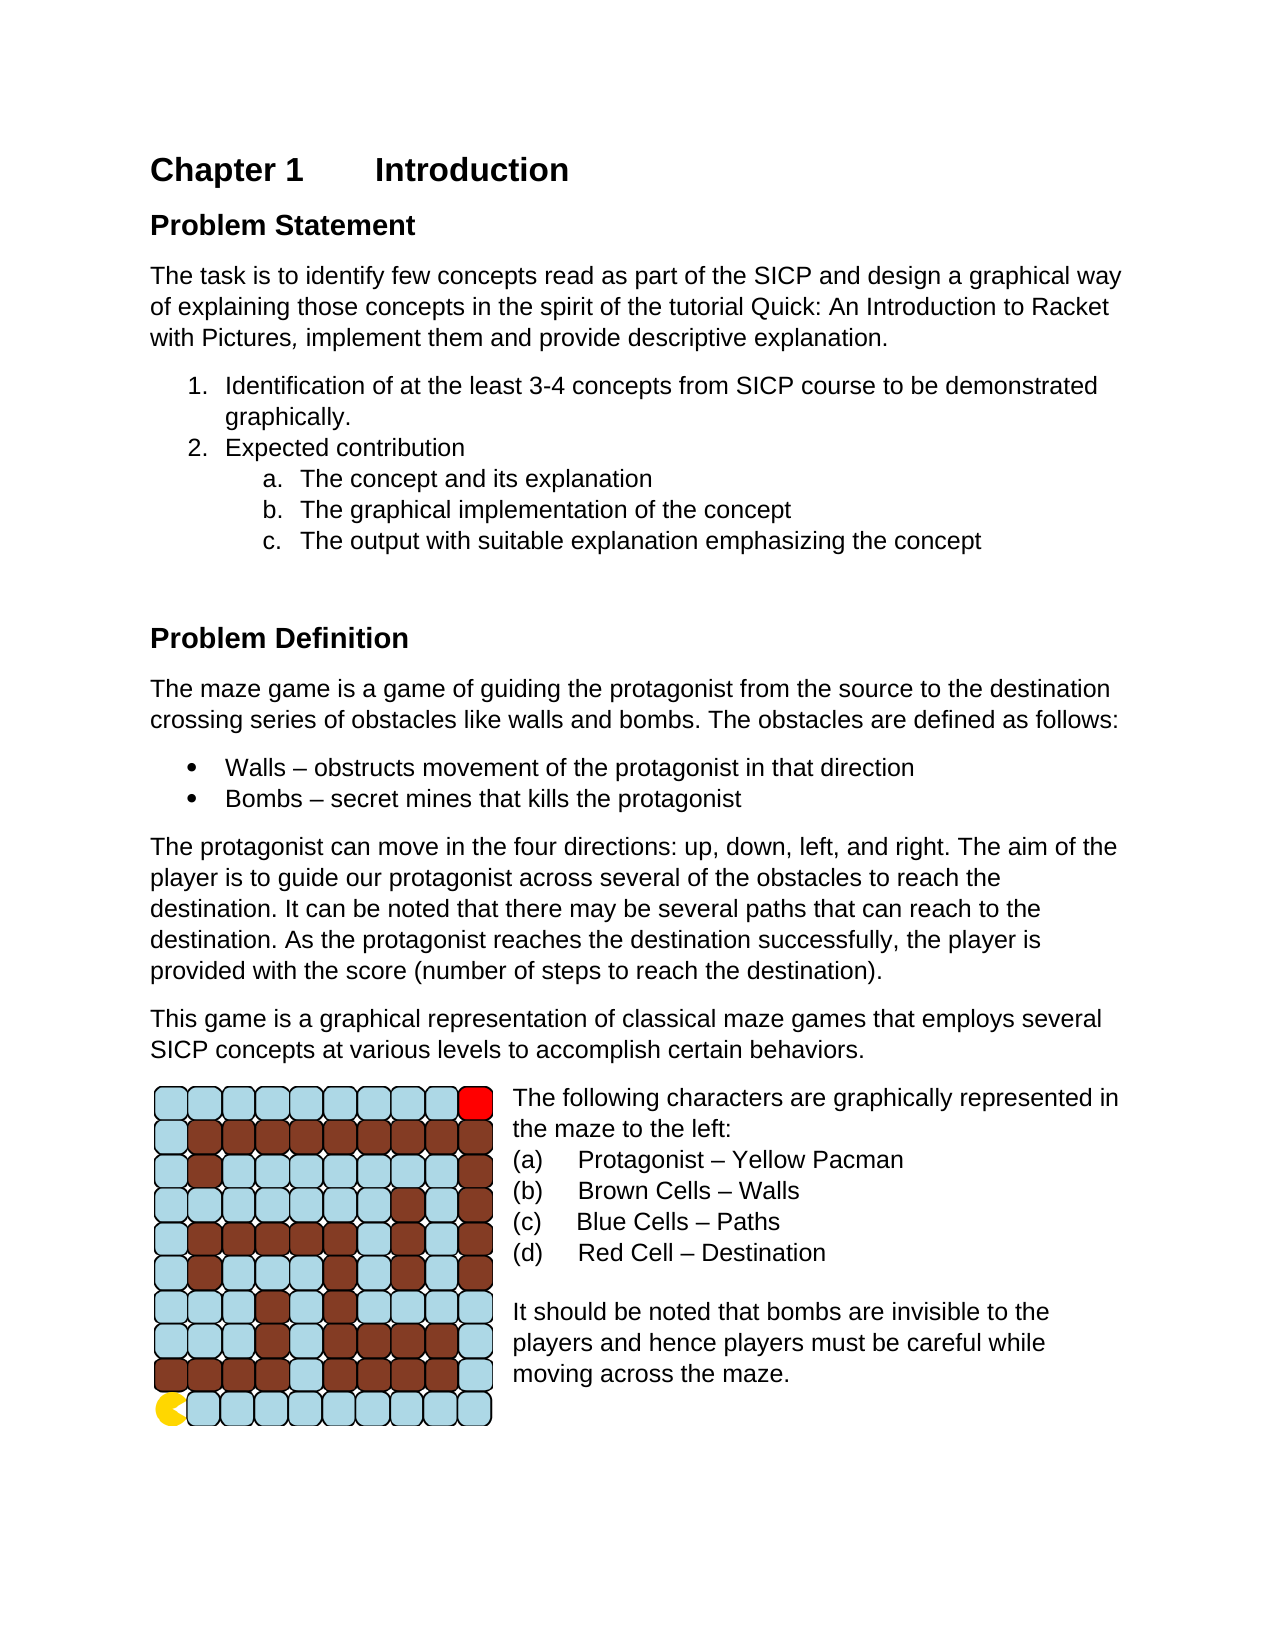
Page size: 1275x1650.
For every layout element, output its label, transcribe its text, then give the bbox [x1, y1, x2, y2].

list Expected contribution [187, 433, 1125, 462]
list Identification of at the least 3-4 concepts from SICP course to be demonstrated graphically. [187, 371, 1125, 431]
text Problem Definition [150, 621, 1125, 655]
text Chapter 1 Introduction [150, 150, 1125, 188]
list The output with suitable explanation emphasizing the concept [262, 526, 1125, 555]
list The graphical implementation of the concept [262, 495, 1125, 524]
list Bombs – secret mines that kills the protagonist [187, 784, 1125, 813]
picture [150, 1082, 494, 1428]
text This game is a graphical representation of classical maze games that employs several SICP concepts at various levels to accomplish certain behaviors. [150, 1004, 1125, 1063]
list Walls – obstructs movement of the protagonist in that direction [187, 753, 1125, 782]
list The concept and its explanation [262, 464, 1125, 493]
text The following characters are graphically represented in the maze to the left: (a) Protagonist – Yellow Pacman (b) Brown Cells – Walls (c) Blue Cells – Paths (d) Red Cell – Destination It should be noted that bombs are invisible to the players and hence players must be careful while moving across the maze. [494, 1082, 1125, 1388]
text Problem Statement [150, 208, 1125, 242]
text The maze game is a game of guiding the protagonist from the source to the destination crossing series of obstacles like walls and bombs. The obstacles are defined as follows: [150, 674, 1125, 734]
text The protagonist can move in the four directions: up, down, left, and right. The aim of the player is to guide our protagonist across several of the obstacles to reach the destination. It can be noted that there may be several paths that can reach to the destination. As the protagonist reaches the destination successfully, the player is provided with the score (number of steps to reach the destination). [150, 832, 1125, 985]
text The task is to identify few concepts read as part of the SICP and design a graphical way of explaining those concepts in the spirit of the tutorial Quick: An Introduction to Racket with Pictures, implement them and provide descriptive explanation. [150, 261, 1125, 352]
